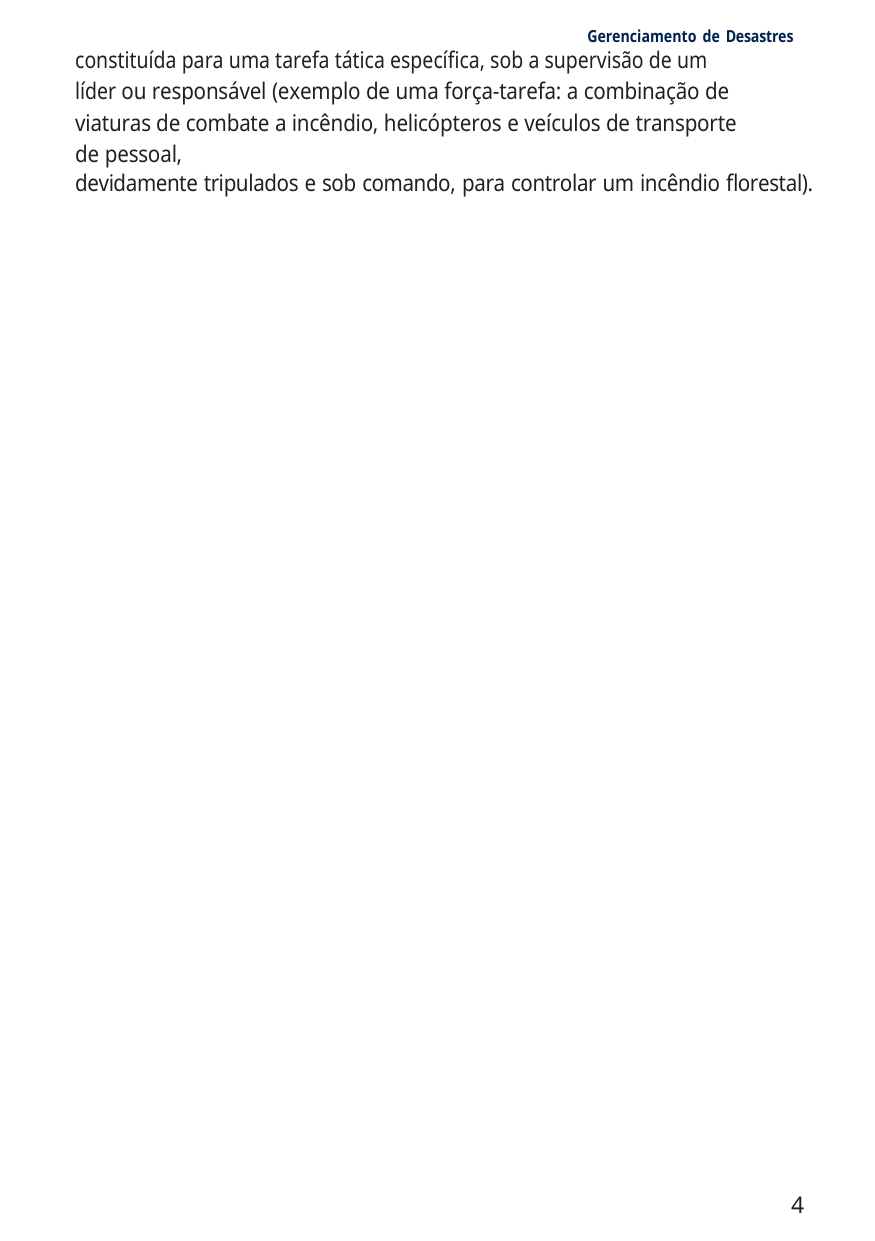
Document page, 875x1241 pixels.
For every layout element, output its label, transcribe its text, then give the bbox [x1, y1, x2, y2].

text devidamente tripulados e sob comando, para controlar um incêndio florestal). [75, 170, 874, 196]
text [75, 44, 744, 170]
